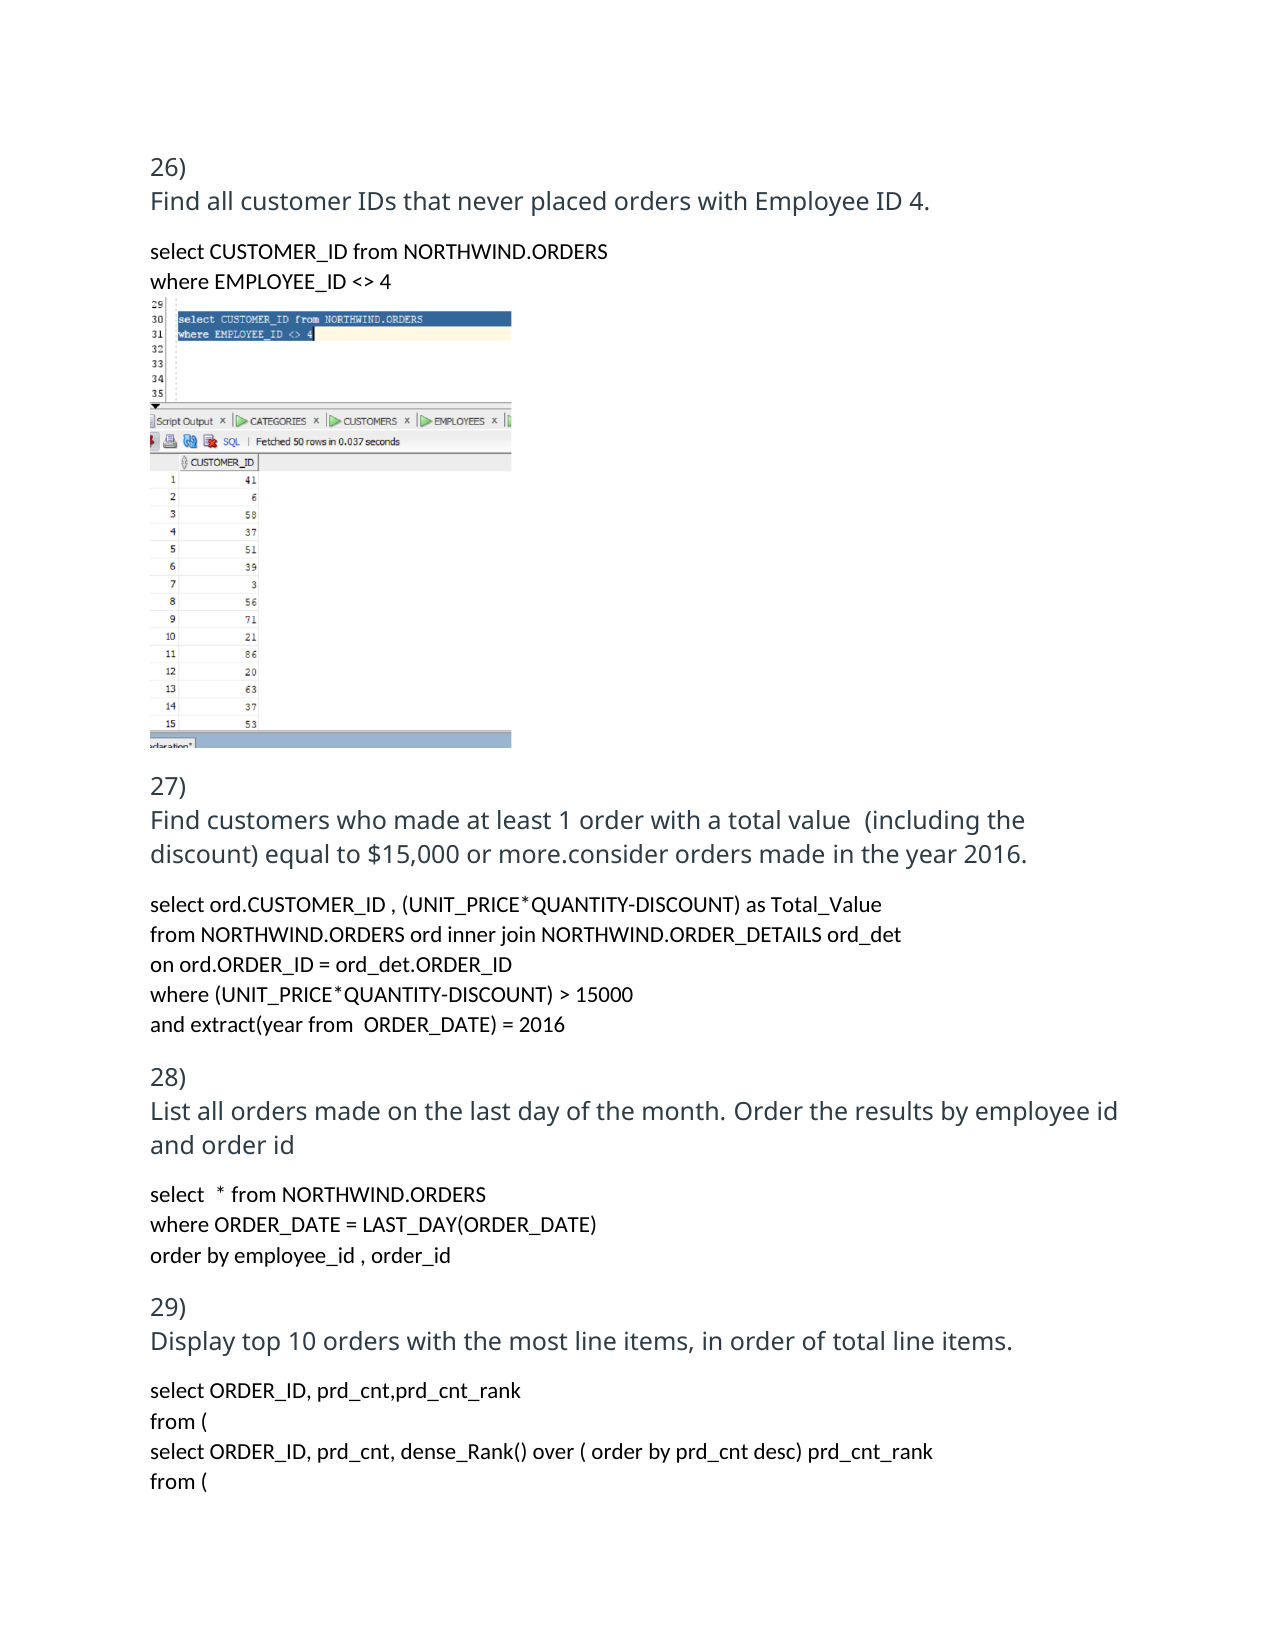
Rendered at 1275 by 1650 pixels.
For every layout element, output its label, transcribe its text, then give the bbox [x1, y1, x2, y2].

text 28) List all orders made on the last day of the month. Order the results by employee id and order id [150, 1059, 1125, 1162]
text select CUSTOMER_ID from NORTHWIND.ORDERS [150, 237, 1125, 265]
text 26) Find all customer IDs that never placed orders with Employee ID 4. [150, 150, 1125, 218]
picture [150, 297, 512, 748]
text from NORTHWIND.ORDERS ord inner join NORTHWIND.ORDER_DETAILS ord_det [150, 920, 1125, 948]
text from ( [150, 1467, 1125, 1495]
text select ord.CUSTOMER_ID , (UNIT_PRICE*QUANTITY-DISCOUNT) as Total_Value [150, 890, 1125, 918]
text on ord.ORDER_ID = ord_det.ORDER_ID [150, 950, 1125, 978]
text select ORDER_ID, prd_cnt,prd_cnt_rank [150, 1377, 1125, 1405]
text order by employee_id , order_id [150, 1241, 1125, 1269]
text 27) Find customers who made at least 1 order with a total value (including the discount) equal to $15,000 or more.consider orders made in the year 2016. [150, 769, 1125, 871]
text where (UNIT_PRICE*QUANTITY-DISCOUNT) > 15000 [150, 980, 1125, 1008]
text and extract(year from ORDER_DATE) = 2016 [150, 1011, 1125, 1038]
text select * from NORTHWIND.ORDERS [150, 1180, 1125, 1208]
text 29) Display top 10 orders with the most line items, in order of total line items. [150, 1290, 1125, 1358]
text where EMPLOYEE_ID <> 4 [150, 267, 1125, 295]
text select ORDER_ID, prd_cnt, dense_Rank() over ( order by prd_cnt desc) prd_cnt_rank [150, 1437, 1125, 1465]
text where ORDER_DATE = LAST_DAY(ORDER_DATE) [150, 1211, 1125, 1239]
text from ( [150, 1407, 1125, 1435]
